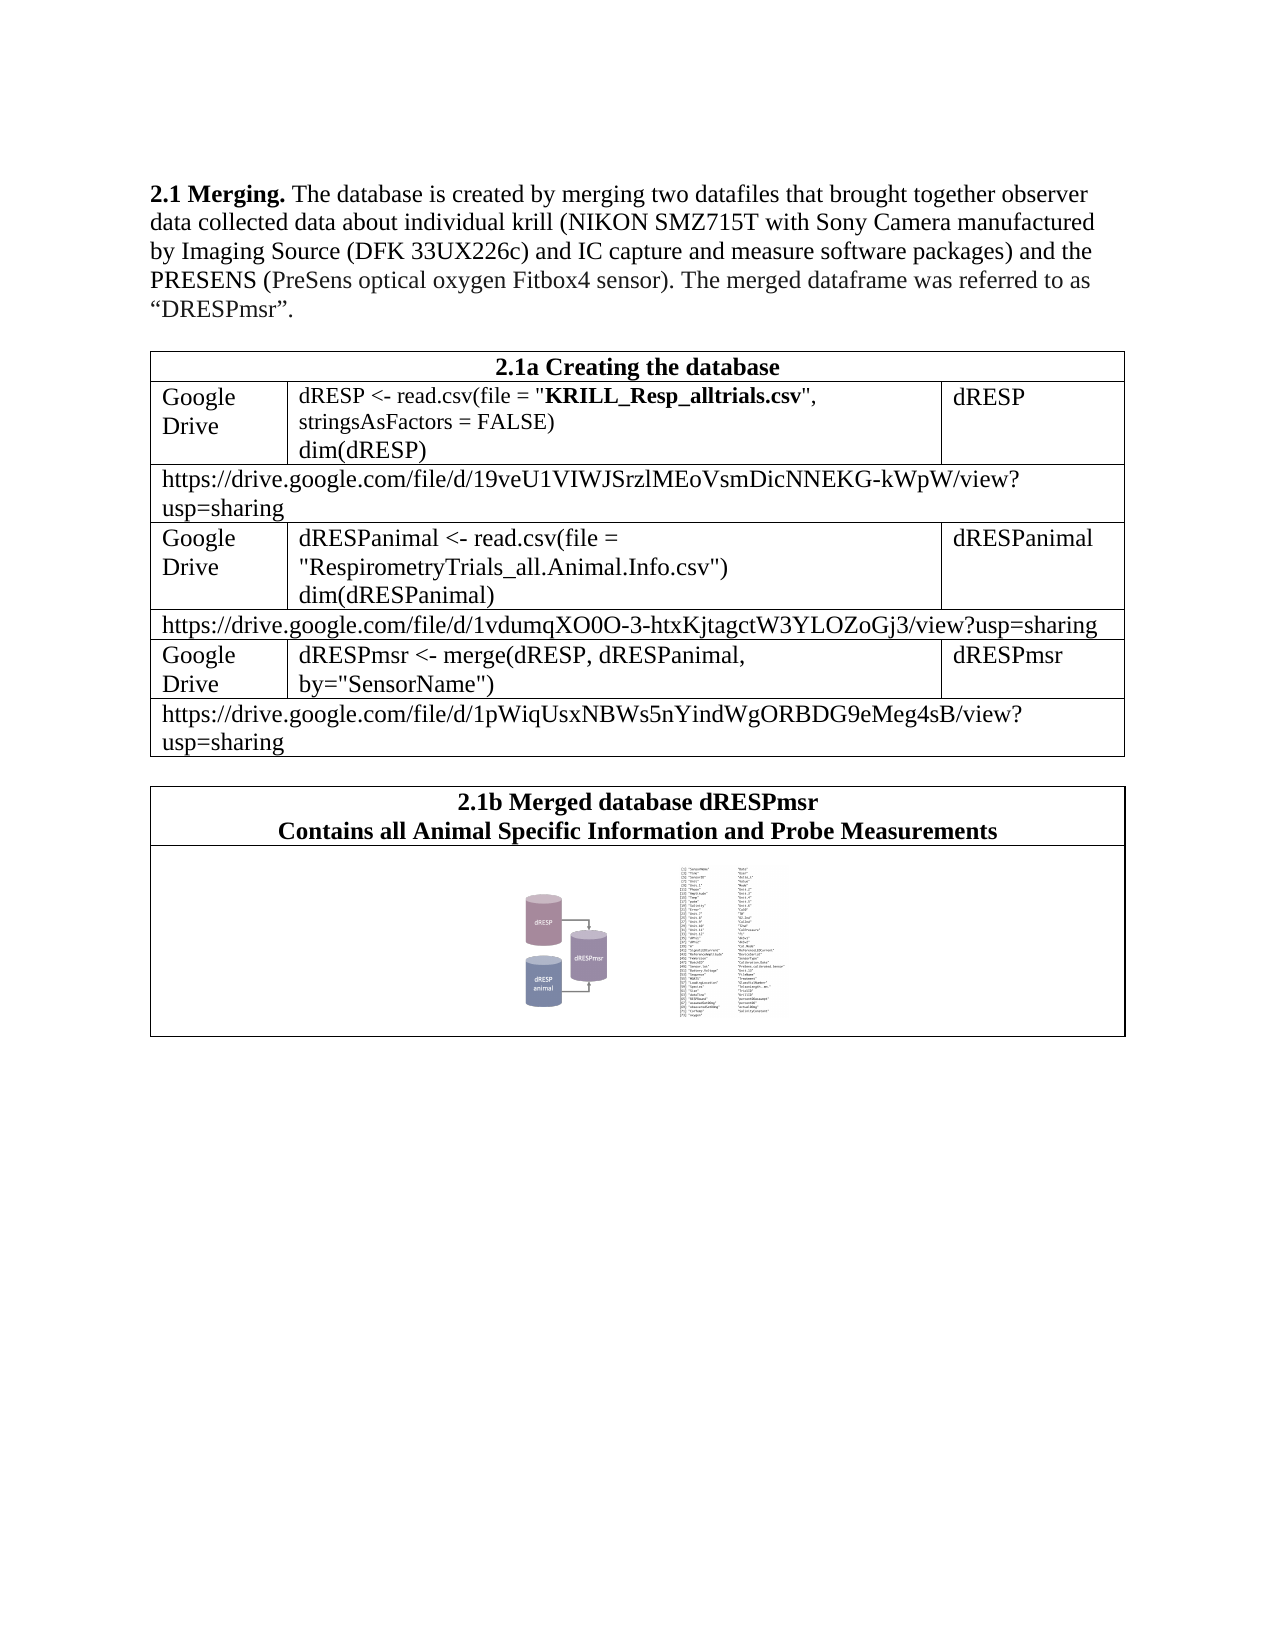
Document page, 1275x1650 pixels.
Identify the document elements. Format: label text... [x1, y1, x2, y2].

table_cell Google Drive [151, 523, 287, 609]
table_cell dRESP <- read.csv(file = "KRILL_Resp_alltrials.csv", stringsAsFactors = FALSE) dim(dRESP) [288, 382, 941, 463]
text 2.1 Merging. The database is created by merging two datafiles that brought together observer data collected data about individual krill (NIKON SMZ715T with Sony Camera manufactured by Imaging Source (DFK 33UX226c) and IC capture and measure software packages) and the PRESENS (PreSens optical oxygen Fitbox4 sensor). The merged dataframe was referred to as “DRESPmsr”. [150, 179, 1125, 322]
table_cell https://drive.google.com/file/d/19veU1VIWJSrzlMEoVsmDicNNEKG-kWpW/view?usp=sharing [151, 465, 1124, 522]
table_cell dRESPmsr <- merge(dRESP, dRESPanimal, by="SensorName") [288, 640, 941, 698]
table_cell dRESPanimal [942, 523, 1124, 609]
table_cell https://drive.google.com/file/d/1pWiqUsxNBWs5nYindWgORBDG9eMeg4sB/view?usp=sharing [151, 699, 1124, 756]
picture [525, 894, 608, 1007]
table_cell Google Drive [151, 382, 287, 463]
table_cell https://drive.google.com/file/d/1vdumqXO0O-3-htxKjtagctW3YLOZoGj3/view?usp=sharing [151, 610, 1124, 639]
table_cell Google Drive [151, 640, 287, 698]
table_header 2.1a Creating the database [151, 352, 1124, 381]
table_cell dRESP [942, 382, 1124, 463]
table_cell dRESPmsr [942, 640, 1124, 698]
table_cell [151, 846, 1124, 1036]
table_cell dRESPanimal <- read.csv(file = "RespirometryTrials_all.Animal.Info.csv") dim(dRESPanimal) [288, 523, 941, 609]
table_header 2.1b Merged database dRESPmsr Contains all Animal Specific Information and Probe Measurements [151, 787, 1124, 844]
picture [679, 865, 789, 1018]
